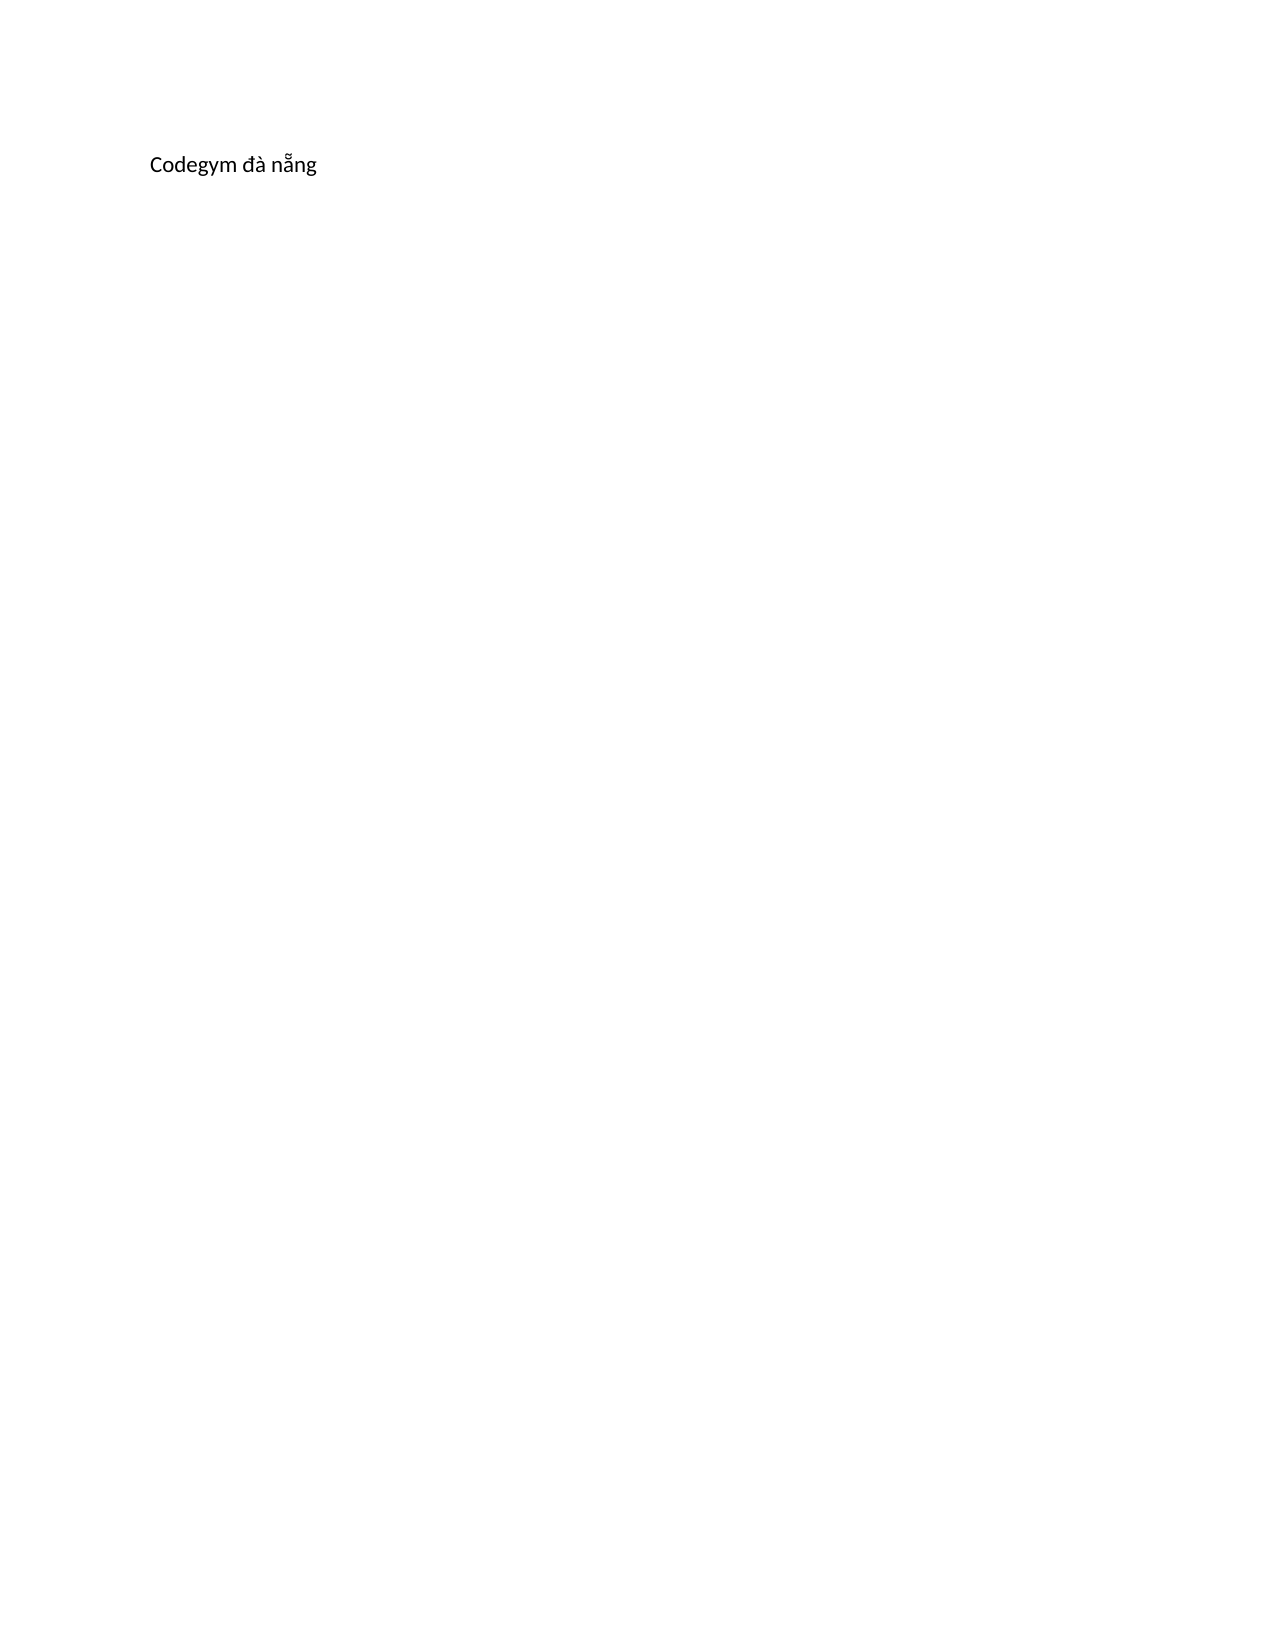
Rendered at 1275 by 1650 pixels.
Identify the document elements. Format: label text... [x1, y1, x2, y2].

text Codegym đà nẵng [150, 150, 1125, 178]
